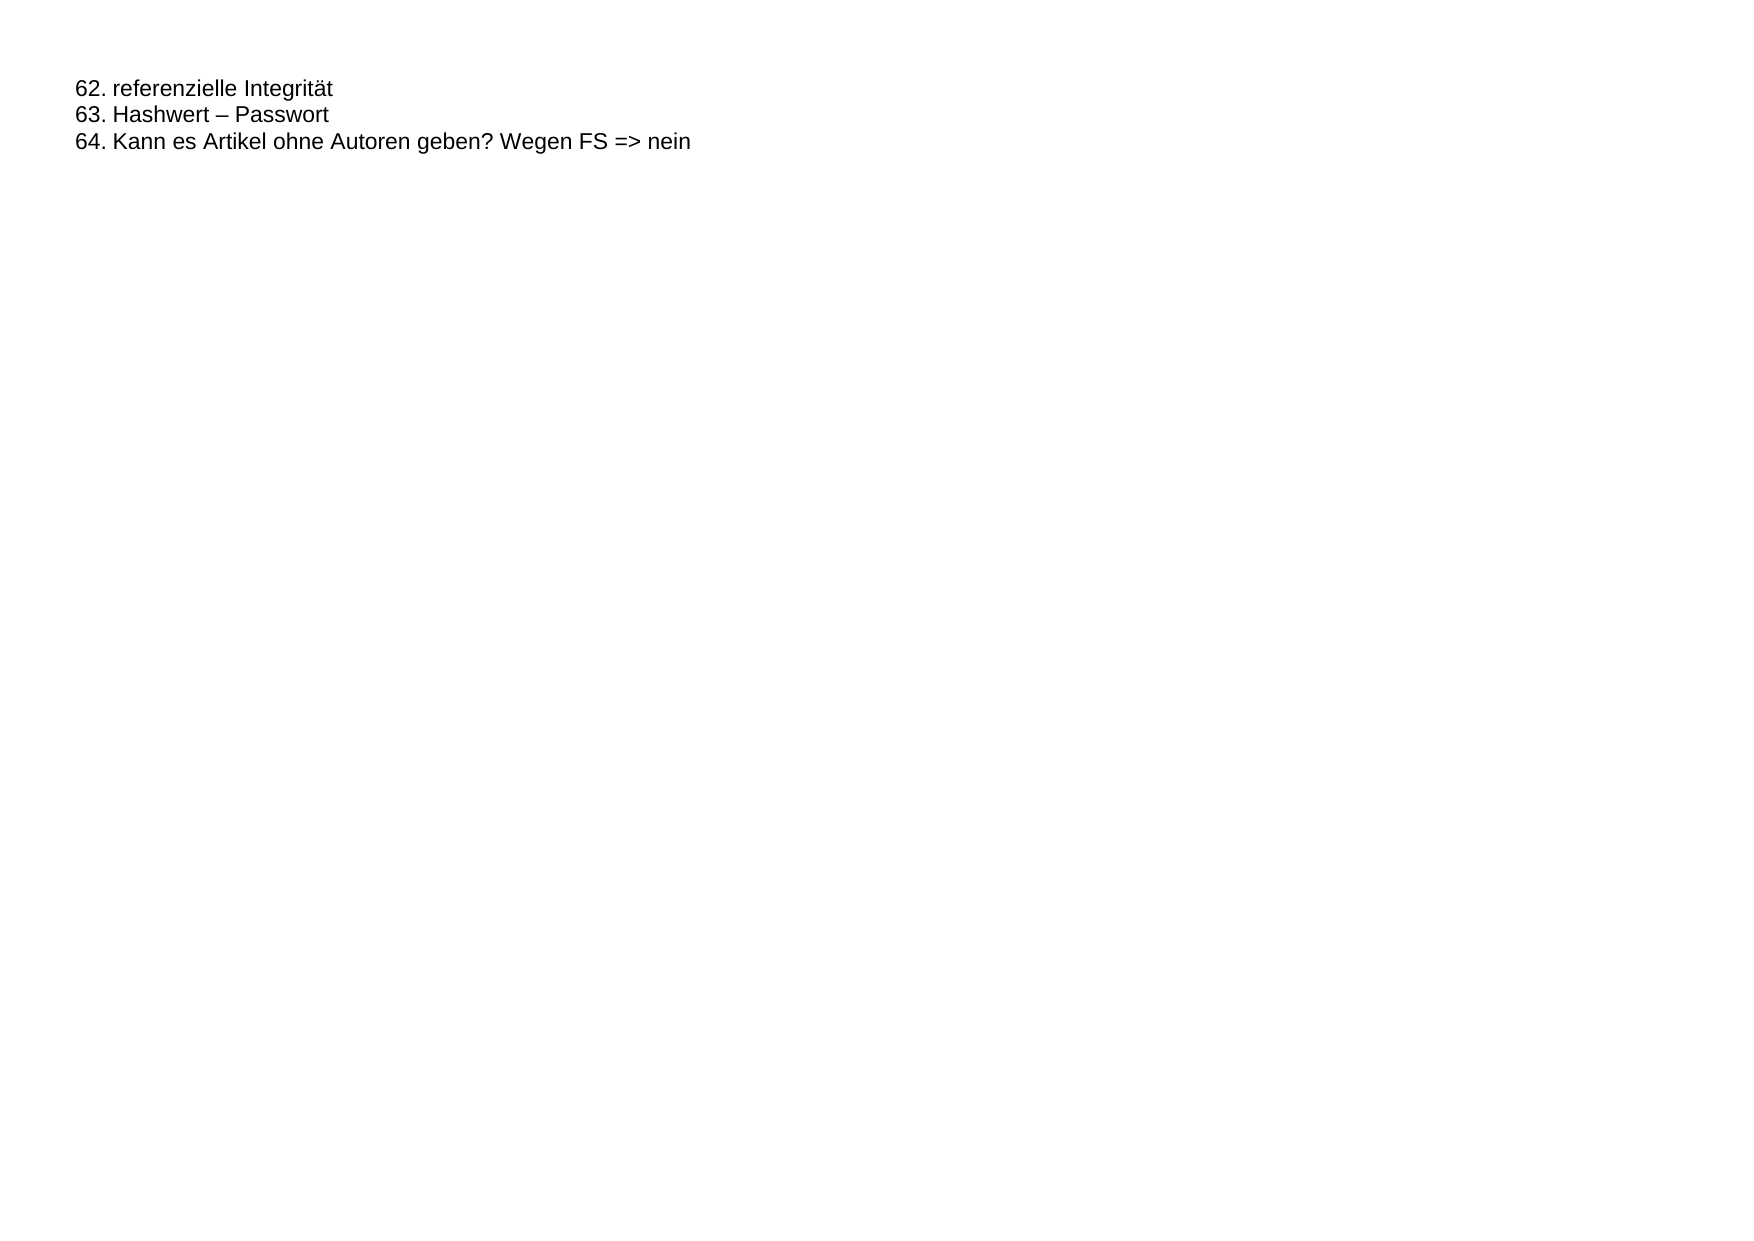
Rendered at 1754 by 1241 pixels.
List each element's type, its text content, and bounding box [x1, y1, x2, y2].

list Hashwert – Passwort [75, 101, 1679, 128]
list referenzielle Integrität [75, 75, 1679, 101]
list Kann es Artikel ohne Autoren geben? Wegen FS => nein [75, 128, 1679, 154]
